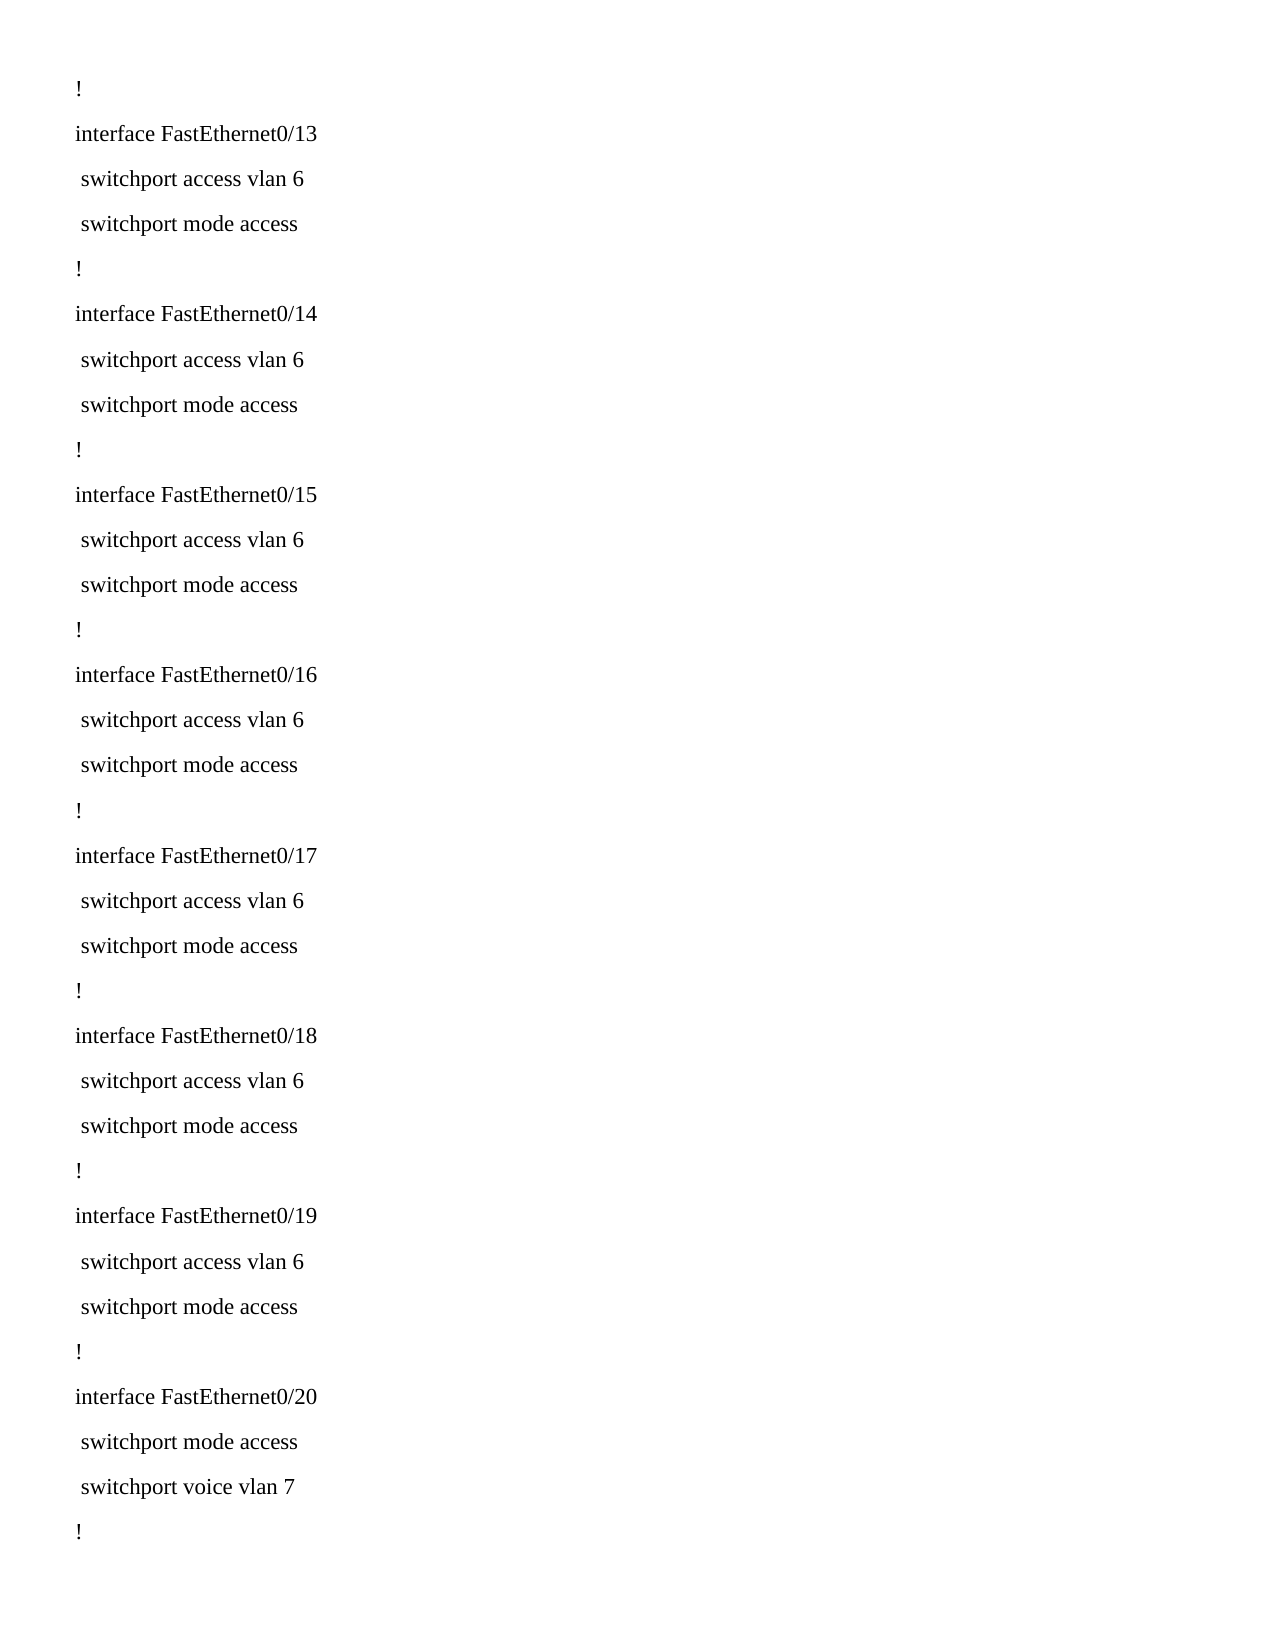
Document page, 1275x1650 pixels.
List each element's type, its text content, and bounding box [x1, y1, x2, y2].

text switchport mode access [75, 752, 1200, 778]
text interface FastEthernet0/19 [75, 1203, 1200, 1229]
text interface FastEthernet0/15 [75, 481, 1200, 507]
text switchport access vlan 6 [75, 526, 1200, 552]
text interface FastEthernet0/18 [75, 1022, 1200, 1048]
text switchport voice vlan 7 [75, 1473, 1200, 1499]
text ! [75, 616, 1200, 643]
text ! [75, 1338, 1200, 1364]
text switchport access vlan 6 [75, 706, 1200, 733]
text switchport mode access [75, 391, 1200, 417]
text ! [75, 436, 1200, 462]
text switchport mode access [75, 932, 1200, 958]
text ! [75, 1157, 1200, 1184]
text interface FastEthernet0/13 [75, 120, 1200, 146]
text switchport mode access [75, 1428, 1200, 1454]
text switchport mode access [75, 210, 1200, 237]
text interface FastEthernet0/16 [75, 661, 1200, 688]
text ! [75, 1518, 1200, 1545]
text interface FastEthernet0/14 [75, 301, 1200, 327]
text interface FastEthernet0/17 [75, 842, 1200, 868]
text ! [75, 977, 1200, 1003]
text switchport mode access [75, 1112, 1200, 1139]
text ! [75, 255, 1200, 282]
text switchport access vlan 6 [75, 165, 1200, 192]
text ! [75, 797, 1200, 823]
text switchport access vlan 6 [75, 887, 1200, 913]
text ! [75, 75, 1200, 101]
text switchport mode access [75, 1293, 1200, 1319]
text switchport access vlan 6 [75, 346, 1200, 372]
text switchport access vlan 6 [75, 1067, 1200, 1094]
text interface FastEthernet0/20 [75, 1383, 1200, 1409]
text switchport mode access [75, 571, 1200, 597]
text switchport access vlan 6 [75, 1248, 1200, 1274]
